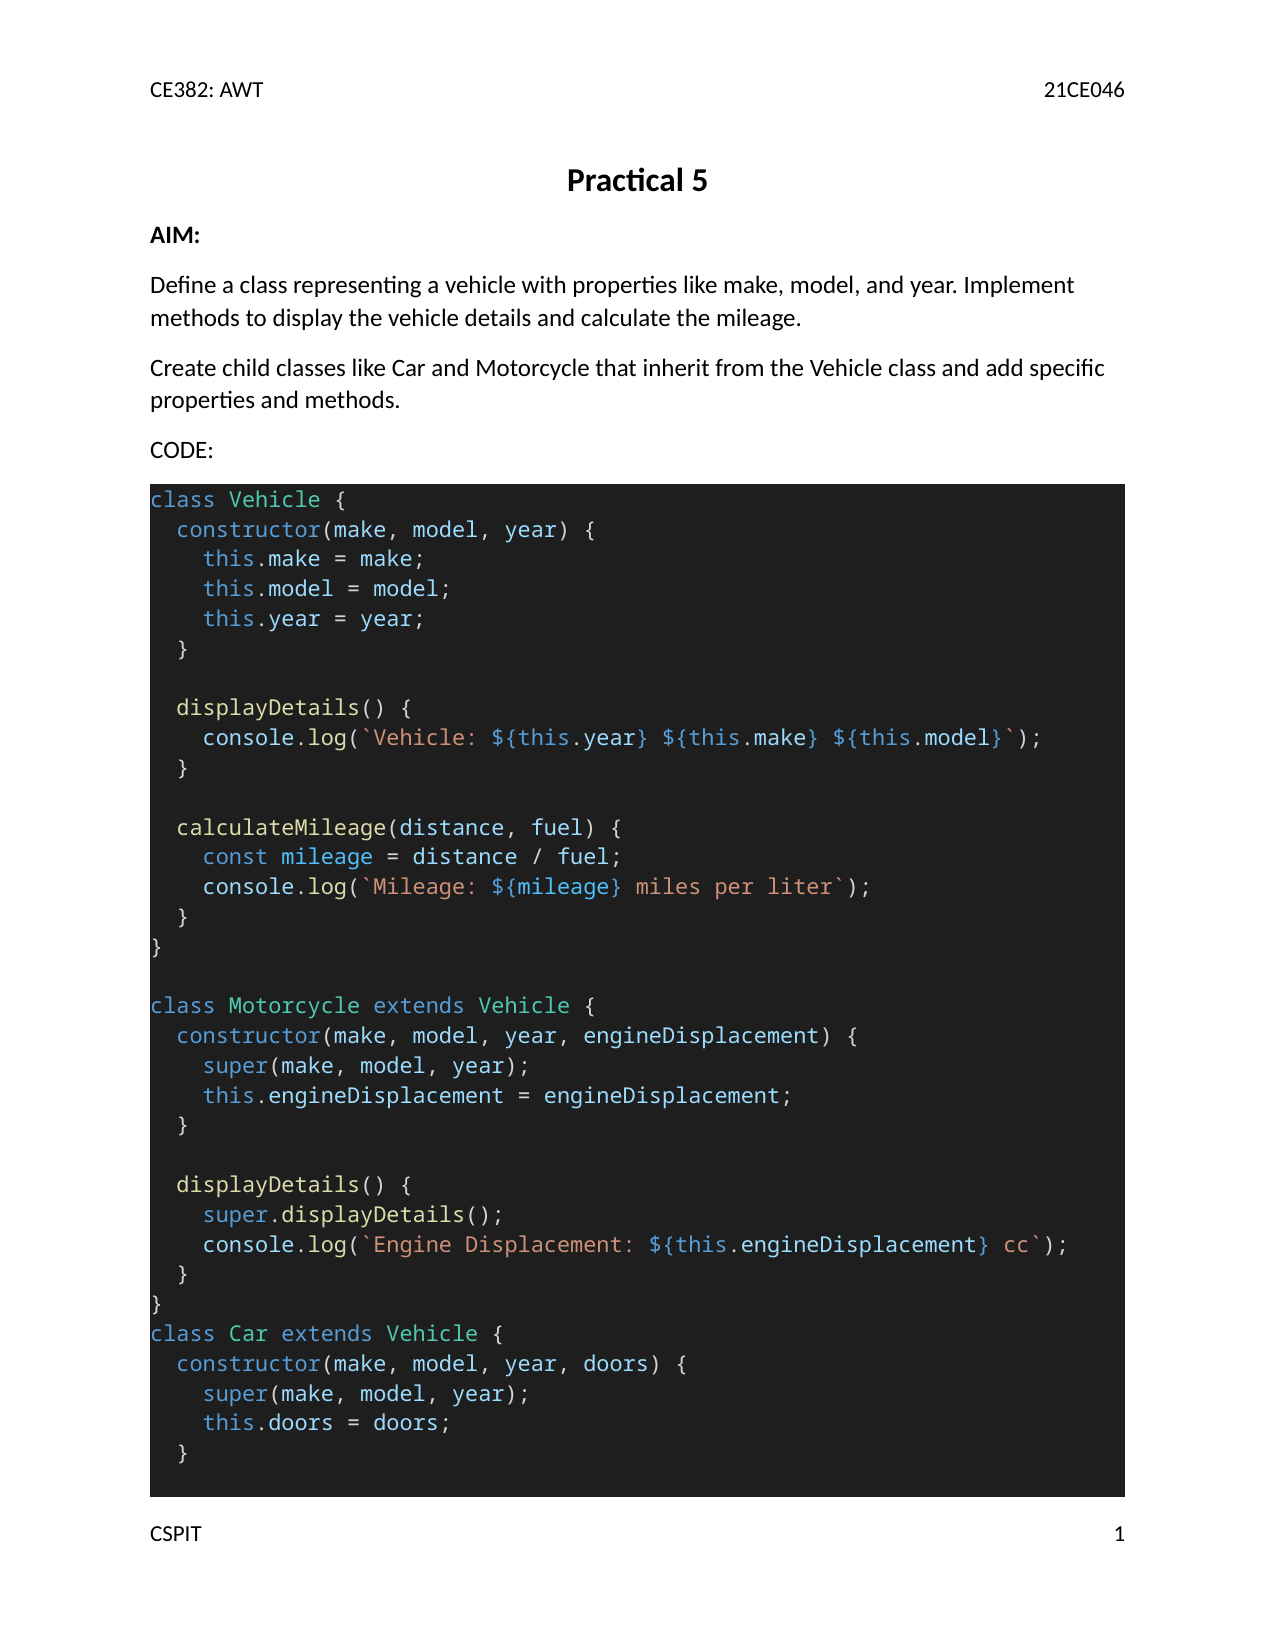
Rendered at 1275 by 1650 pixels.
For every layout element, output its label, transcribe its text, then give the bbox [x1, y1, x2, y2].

text } [150, 633, 1125, 663]
text this.model = model; [150, 573, 1125, 603]
text this.engineDisplacement = engineDisplacement; [150, 1080, 1125, 1109]
text } [150, 901, 1125, 931]
text calculateMileage(distance, fuel) { [150, 812, 1125, 841]
text constructor(make, model, year, engineDisplacement) { [150, 1020, 1125, 1050]
text class Vehicle { [150, 484, 1125, 514]
text Create child classes like Car and Motorcycle that inherit from the Vehicle class and add specific properties and methods. [150, 352, 1125, 415]
text Practical 5 [150, 159, 1125, 200]
text } [150, 1258, 1125, 1288]
text console.log(`Mileage: ${mileage} miles per liter`); [150, 871, 1125, 901]
text AIM: [150, 220, 1125, 250]
text displayDetails() { [150, 1169, 1125, 1199]
text super(make, model, year); [150, 1378, 1125, 1407]
text } [150, 931, 1125, 961]
text this.make = make; [150, 543, 1125, 573]
text class Motorcycle extends Vehicle { [150, 990, 1125, 1020]
text CODE: [150, 434, 1125, 465]
text constructor(make, model, year) { [150, 514, 1125, 543]
text displayDetails() { [150, 692, 1125, 722]
text this.doors = doors; [150, 1407, 1125, 1437]
text this.year = year; [150, 603, 1125, 633]
text Define a class representing a vehicle with properties like make, model, and year. Implement methods to display the vehicle details and calculate the mileage. [150, 269, 1125, 333]
text } [150, 1288, 1125, 1318]
text class Car extends Vehicle { [150, 1318, 1125, 1348]
text const mileage = distance / fuel; [150, 841, 1125, 871]
text console.log(`Engine Displacement: ${this.engineDisplacement} cc`); [150, 1229, 1125, 1258]
text console.log(`Vehicle: ${this.year} ${this.make} ${this.model}`); [150, 722, 1125, 752]
text super(make, model, year); [150, 1050, 1125, 1080]
text } [150, 752, 1125, 782]
text super.displayDetails(); [150, 1199, 1125, 1229]
text constructor(make, model, year, doors) { [150, 1348, 1125, 1378]
text } [150, 1437, 1125, 1467]
text } [150, 1109, 1125, 1139]
